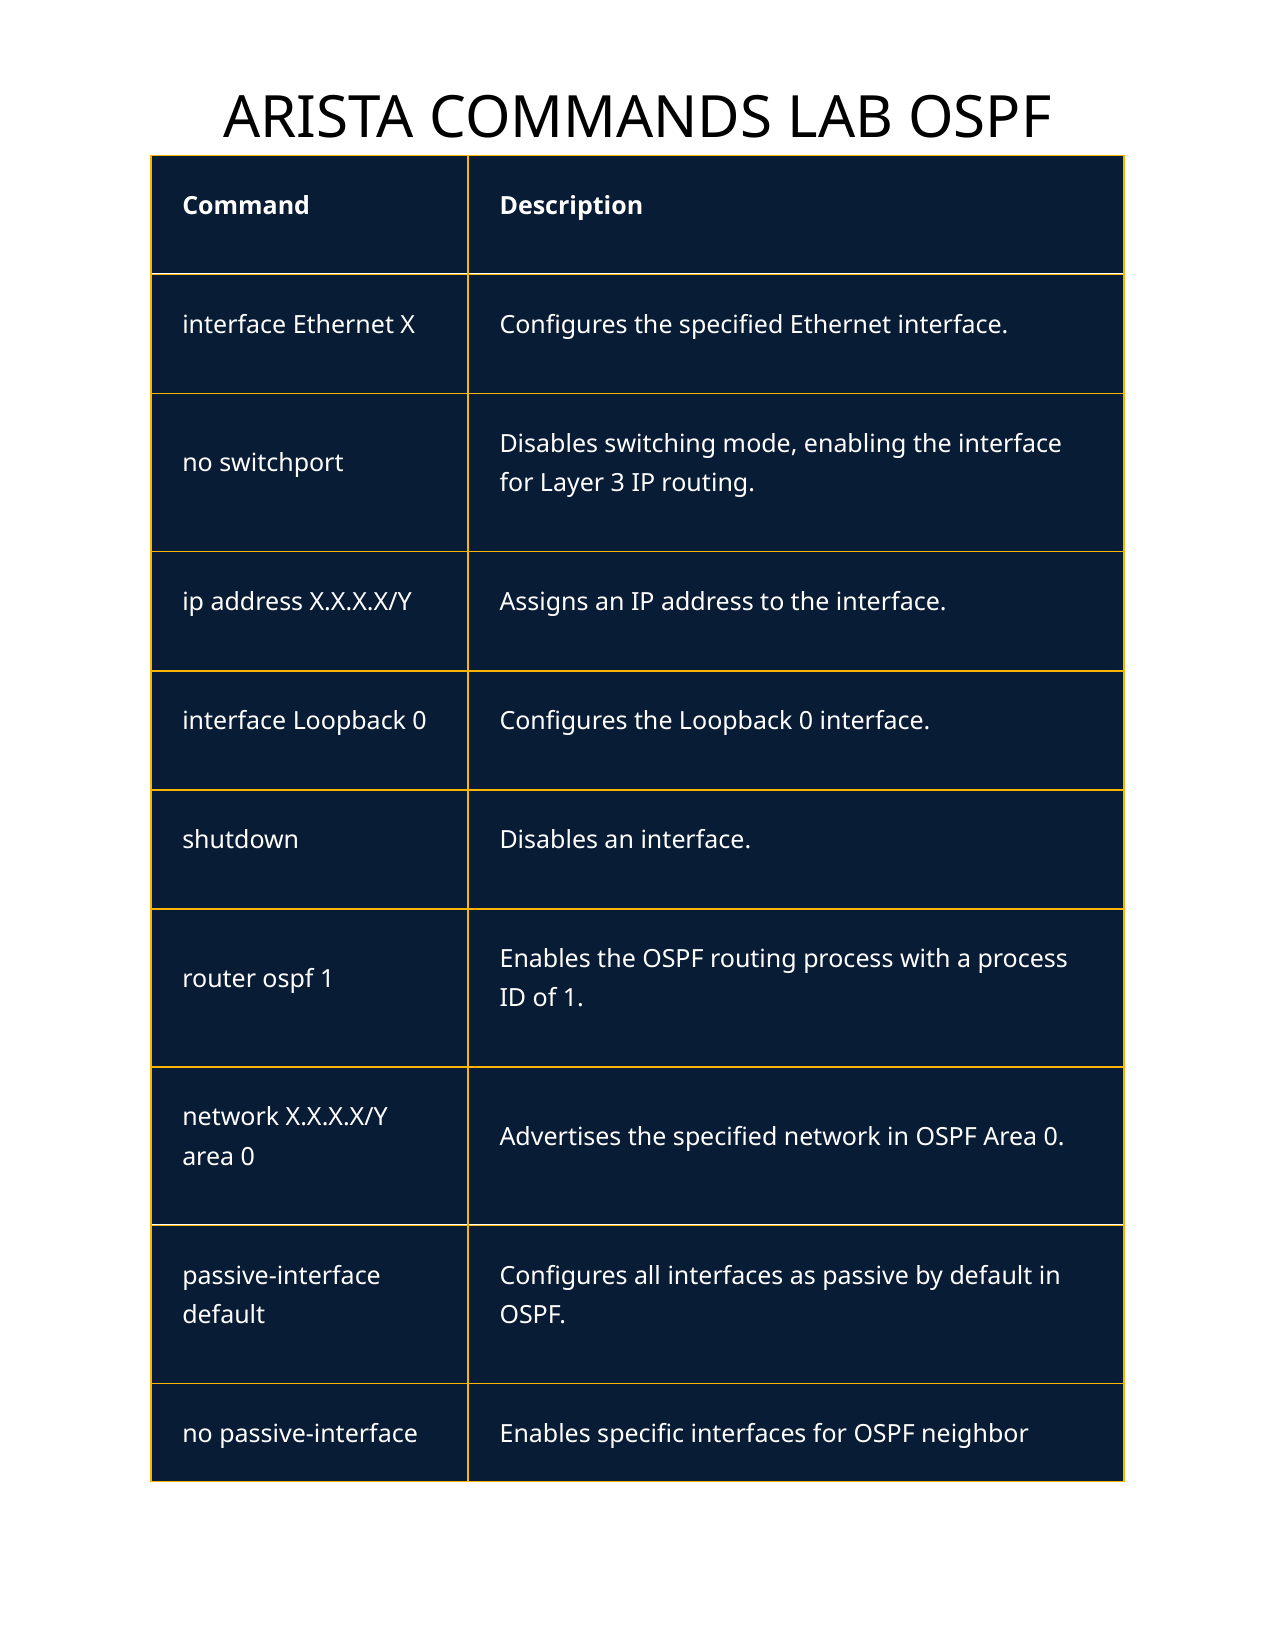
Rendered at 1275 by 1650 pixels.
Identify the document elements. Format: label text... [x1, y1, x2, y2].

table_cell Disables an interface. [469, 791, 1123, 908]
table_cell shutdown [152, 791, 467, 908]
table_cell network X.X.X.X/Y area 0 [152, 1068, 467, 1224]
table_cell Configures the Loopback 0 interface. [469, 672, 1123, 789]
table_header Description [469, 156, 1123, 273]
table_cell interface Loopback 0 [152, 672, 467, 789]
table_cell ip address X.X.X.X/Y [152, 552, 467, 670]
table_cell Disables switching mode, enabling the interface for Layer 3 IP routing. [469, 394, 1123, 551]
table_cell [469, 1384, 1123, 1481]
table_cell Configures the specified Ethernet interface. [469, 275, 1123, 393]
table_cell no switchport [152, 394, 467, 551]
table_cell interface Ethernet X [152, 275, 467, 393]
table_cell Advertises the specified network in OSPF Area 0. [469, 1068, 1123, 1224]
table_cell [152, 1384, 467, 1481]
table_header Command [152, 156, 467, 273]
table_cell Assigns an IP address to the interface. [469, 552, 1123, 670]
table_cell router ospf 1 [152, 910, 467, 1066]
table_cell Configures all interfaces as passive by default in OSPF. [469, 1226, 1123, 1383]
table_cell Enables the OSPF routing process with a process ID of 1. [469, 910, 1123, 1066]
table_cell passive-interface default [152, 1226, 467, 1383]
